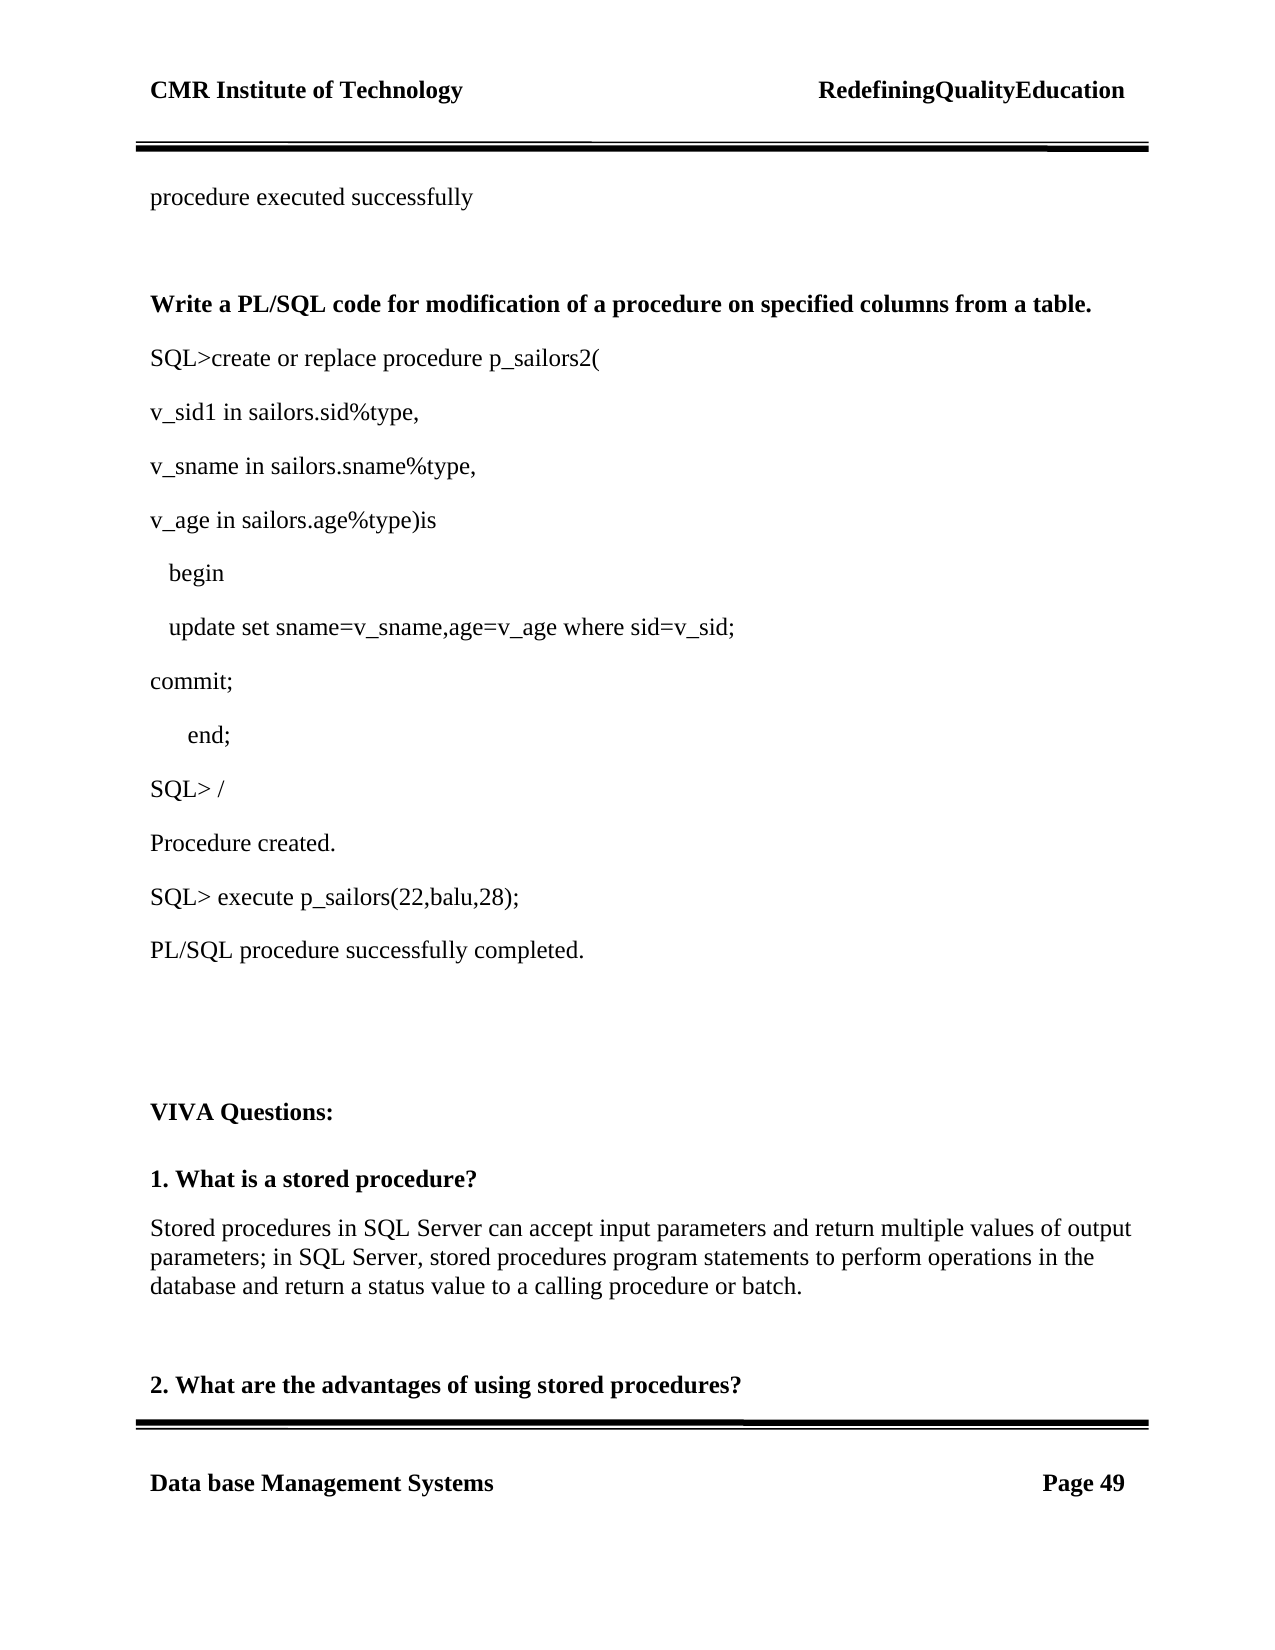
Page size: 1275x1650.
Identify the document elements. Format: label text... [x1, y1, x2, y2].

text v_sname in sailors.sname%type, [150, 451, 1134, 479]
text VIVA Questions: [150, 1097, 1134, 1126]
text Procedure created. [150, 828, 1134, 857]
list 2. What are the advantages of using stored procedures? [150, 1370, 1134, 1399]
text procedure executed successfully [150, 182, 1134, 210]
text begin [150, 558, 1134, 587]
text end; [150, 720, 1134, 749]
text Stored procedures in SQL Server can accept input parameters and return multiple values of output parameters; in SQL Server, stored procedures program statements to perform operations in the database and return a status value to a calling procedure or batch. [150, 1213, 1134, 1300]
text PL/SQL procedure successfully completed. [150, 936, 1134, 964]
text update set sname=v_sname,age=v_age where sid=v_sid; [150, 612, 1134, 641]
text v_age in sailors.age%type)is [150, 505, 1134, 533]
text v_sid1 in sailors.sid%type, [150, 397, 1134, 426]
text Write a PL/SQL code for modification of a procedure on specified columns from a table. [150, 289, 1134, 318]
text SQL> / [150, 774, 1134, 803]
text SQL>create or replace procedure p_sailors2( [150, 343, 1134, 372]
list 1. What is a stored procedure? [150, 1164, 1134, 1193]
text commit; [150, 666, 1134, 695]
text SQL> execute p_sailors(22,balu,28); [150, 882, 1134, 910]
